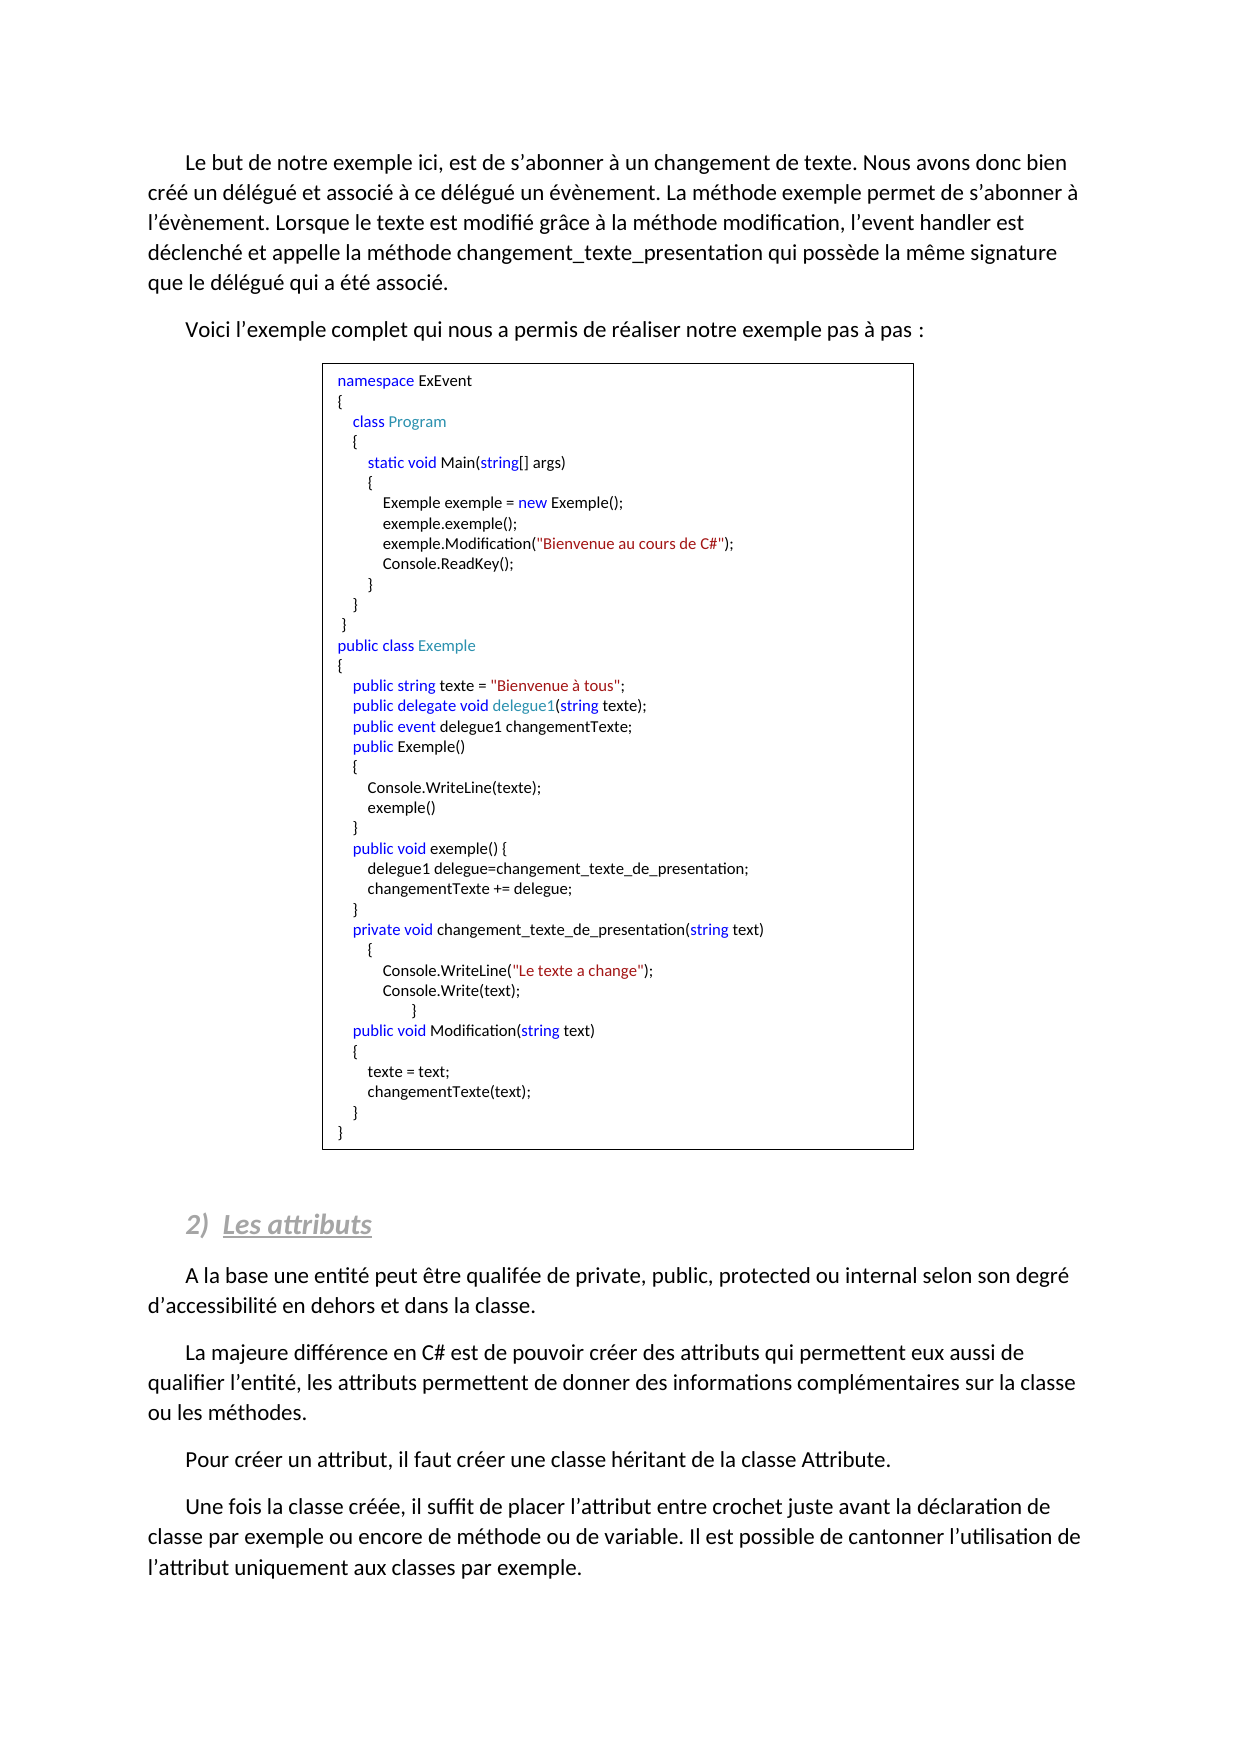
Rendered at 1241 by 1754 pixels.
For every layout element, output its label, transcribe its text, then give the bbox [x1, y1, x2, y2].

text Pour créer un attribut, il faut créer une classe héritant de la classe Attribute. [148, 1445, 1093, 1473]
text Le but de notre exemple ici, est de s’abonner à un changement de texte. Nous avons donc bien créé un délégué et associé à ce délégué un évènement. La méthode exemple permet de s’abonner à l’évènement. Lorsque le texte est modifié grâce à la méthode modification, l’event handler est déclenché et appelle la méthode changement_texte_presentation qui possède la même signature que le délégué qui a été associé. [148, 148, 1093, 296]
text Voici l’exemple complet qui nous a permis de réaliser notre exemple pas à pas : [148, 315, 1093, 343]
text Une fois la classe créée, il suffit de placer l’attribut entre crochet juste avant la déclaration de classe par exemple ou encore de méthode ou de variable. Il est possible de cantonner l’utilisation de l’attribut uniquement aux classes par exemple. [148, 1492, 1093, 1581]
text A la base une entité peut être qualifée de private, public, protected ou internal selon son degré d’accessibilité en dehors et dans la classe. [148, 1261, 1093, 1319]
list Les attributs [185, 1206, 1093, 1242]
text La majeure différence en C# est de pouvoir créer des attributs qui permettent eux aussi de qualifier l’entité, les attributs permettent de donner des informations complémentaires sur la classe ou les méthodes. [148, 1338, 1093, 1427]
